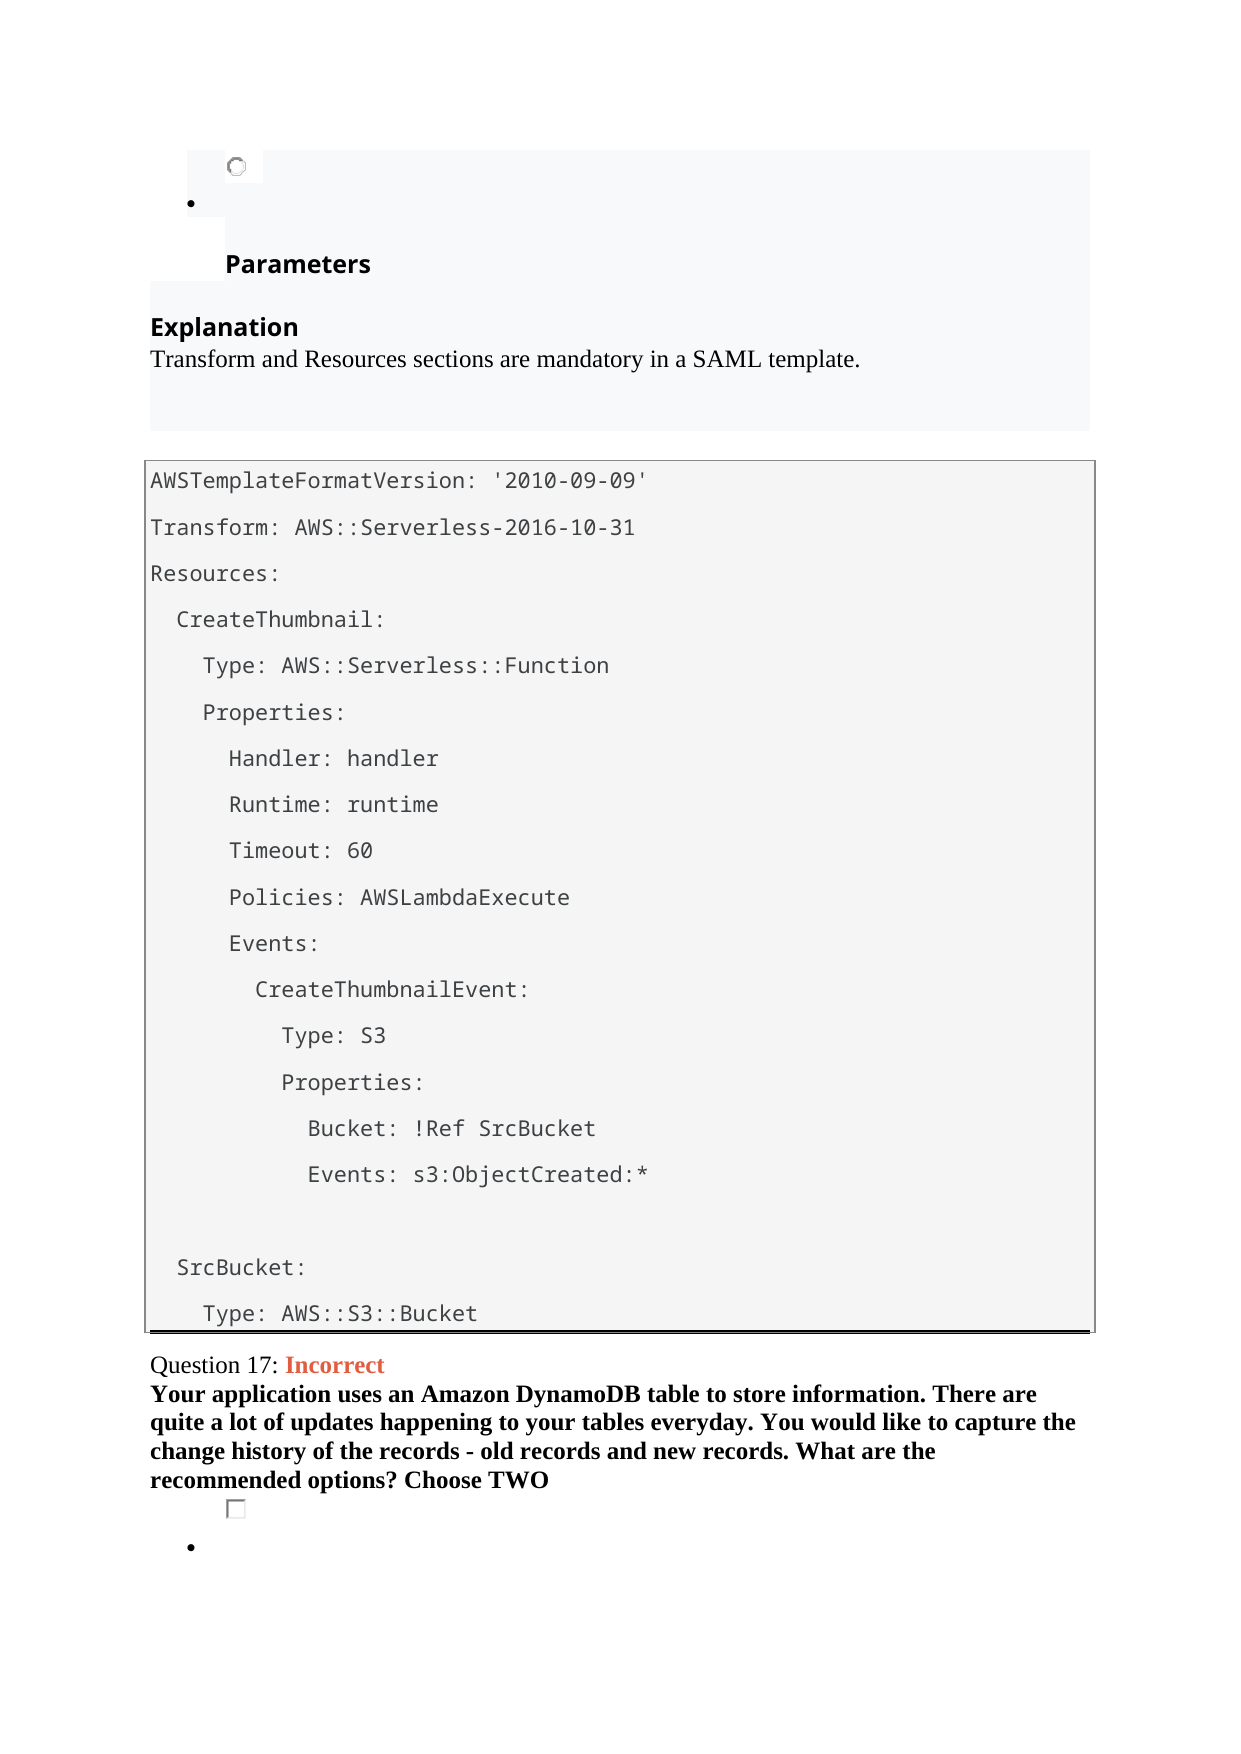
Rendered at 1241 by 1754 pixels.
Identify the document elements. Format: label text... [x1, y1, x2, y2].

text Type: S3 [146, 1015, 1094, 1050]
text Bucket: !Ref SrcBucket [146, 1107, 1094, 1143]
text Events: s3:ObjectCreated:* [146, 1153, 1094, 1189]
text Parameters [225, 247, 1090, 281]
text Explanation [150, 310, 1090, 344]
text AWSTemplateFormatVersion: '2010-09-09' [146, 461, 1094, 495]
text Properties: [146, 1061, 1094, 1097]
text SrcBucket: [146, 1246, 1094, 1282]
text Events: [146, 922, 1094, 958]
text Policies: AWSLambdaExecute [146, 876, 1094, 912]
text Transform and Resources sections are mandatory in a SAML template. [150, 344, 1090, 373]
text Timeout: 60 [146, 830, 1094, 865]
text Your application uses an Amazon DynamoDB table to store information. There are quite a lot of updates happening to your tables everyday. You would like to capture the change history of the records - old records and new records. What are the recommended options? Choose TWO [150, 1379, 1090, 1494]
text Properties: [146, 691, 1094, 727]
text Handler: handler [146, 737, 1094, 773]
text Question 17: Incorrect [150, 1350, 1090, 1379]
text Runtime: runtime [146, 783, 1094, 819]
text Type: AWS::S3::Bucket [146, 1292, 1094, 1332]
text Transform: AWS::Serverless-2016-10-31 [146, 506, 1094, 542]
text Type: AWS::Serverless::Function [146, 645, 1094, 680]
text CreateThumbnail: [146, 598, 1094, 634]
text Resources: [146, 552, 1094, 588]
text CreateThumbnailEvent: [146, 968, 1094, 1004]
